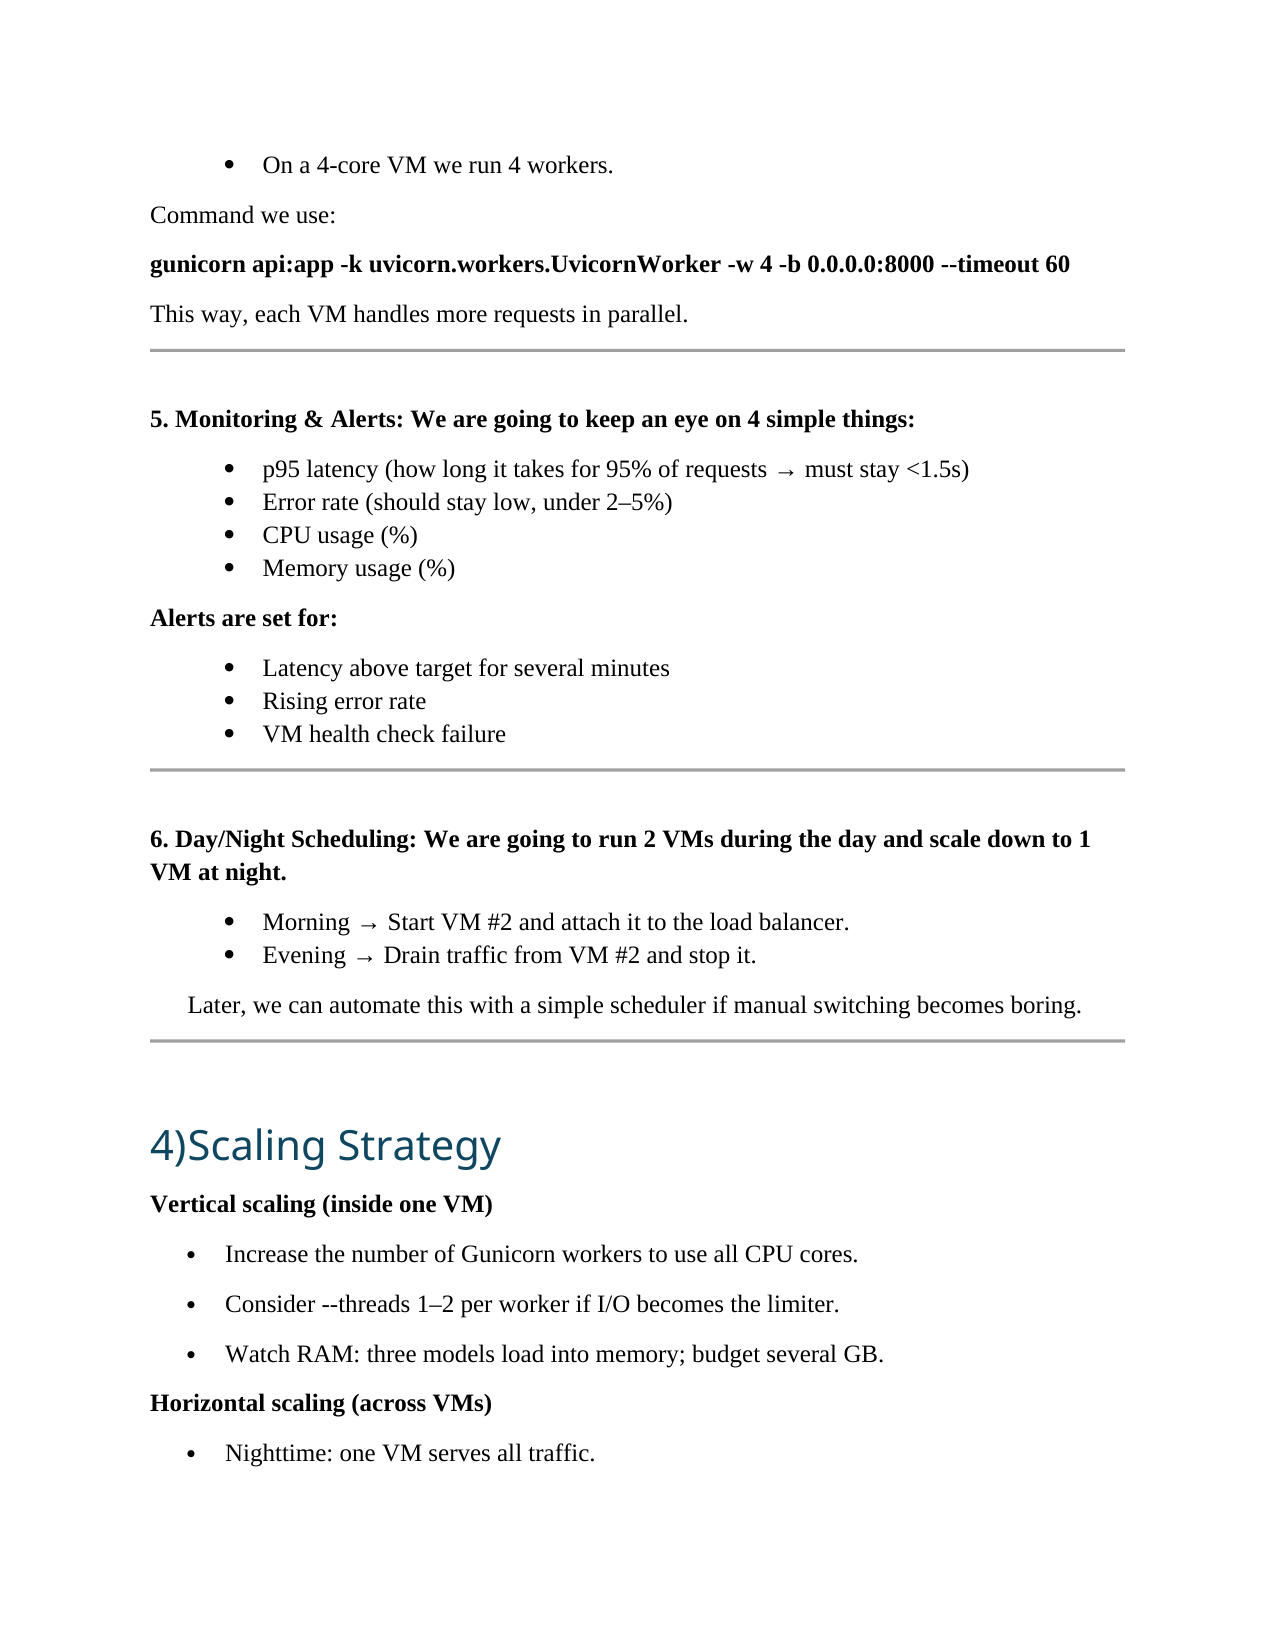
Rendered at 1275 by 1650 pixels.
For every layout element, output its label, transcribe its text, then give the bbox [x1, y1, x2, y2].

text Command we use: [150, 200, 1125, 228]
text gunicorn api:app -k uvicorn.workers.UvicornWorker -w 4 -b 0.0.0.0:8000 --timeout 60 [150, 249, 1125, 278]
list Watch RAM: three models load into memory; budget several GB. [187, 1339, 1125, 1367]
text Horizontal scaling (across VMs) [150, 1388, 1125, 1417]
text Vertical scaling (inside one VM) [150, 1189, 1125, 1218]
text 6. Day/Night Scheduling: We are going to run 2 VMs during the day and scale down to 1 VM at night. [150, 824, 1125, 886]
list Evening → Drain traffic from VM #2 and stop it. [225, 940, 1125, 969]
list Latency above target for several minutes [225, 653, 1125, 681]
list Consider --threads 1–2 per worker if I/O becomes the limiter. [187, 1289, 1125, 1318]
list VM health check failure [225, 719, 1125, 747]
list Nighttime: one VM serves all traffic. [187, 1438, 1125, 1467]
list Rising error rate [225, 686, 1125, 714]
text Later, we can automate this with a simple scheduler if manual switching becomes boring. [187, 990, 1125, 1018]
list p95 latency (how long it takes for 95% of requests → must stay <1.5s) [225, 454, 1125, 483]
text Alerts are set for: [150, 603, 1125, 632]
list CPU usage (%) [225, 520, 1125, 549]
text 5. Monitoring & Alerts: We are going to keep an eye on 4 simple things: [150, 404, 1125, 433]
list On a 4-core VM we run 4 workers. [225, 150, 1125, 179]
list Morning → Start VM #2 and attach it to the load balancer. [225, 907, 1125, 936]
list Increase the number of Gunicorn workers to use all CPU cores. [187, 1239, 1125, 1268]
text This way, each VM handles more requests in parallel. [150, 299, 1125, 328]
list Error rate (should stay low, under 2–5%) [225, 487, 1125, 516]
list Memory usage (%) [225, 553, 1125, 582]
subtitle Scaling Strategy [150, 1116, 1125, 1173]
